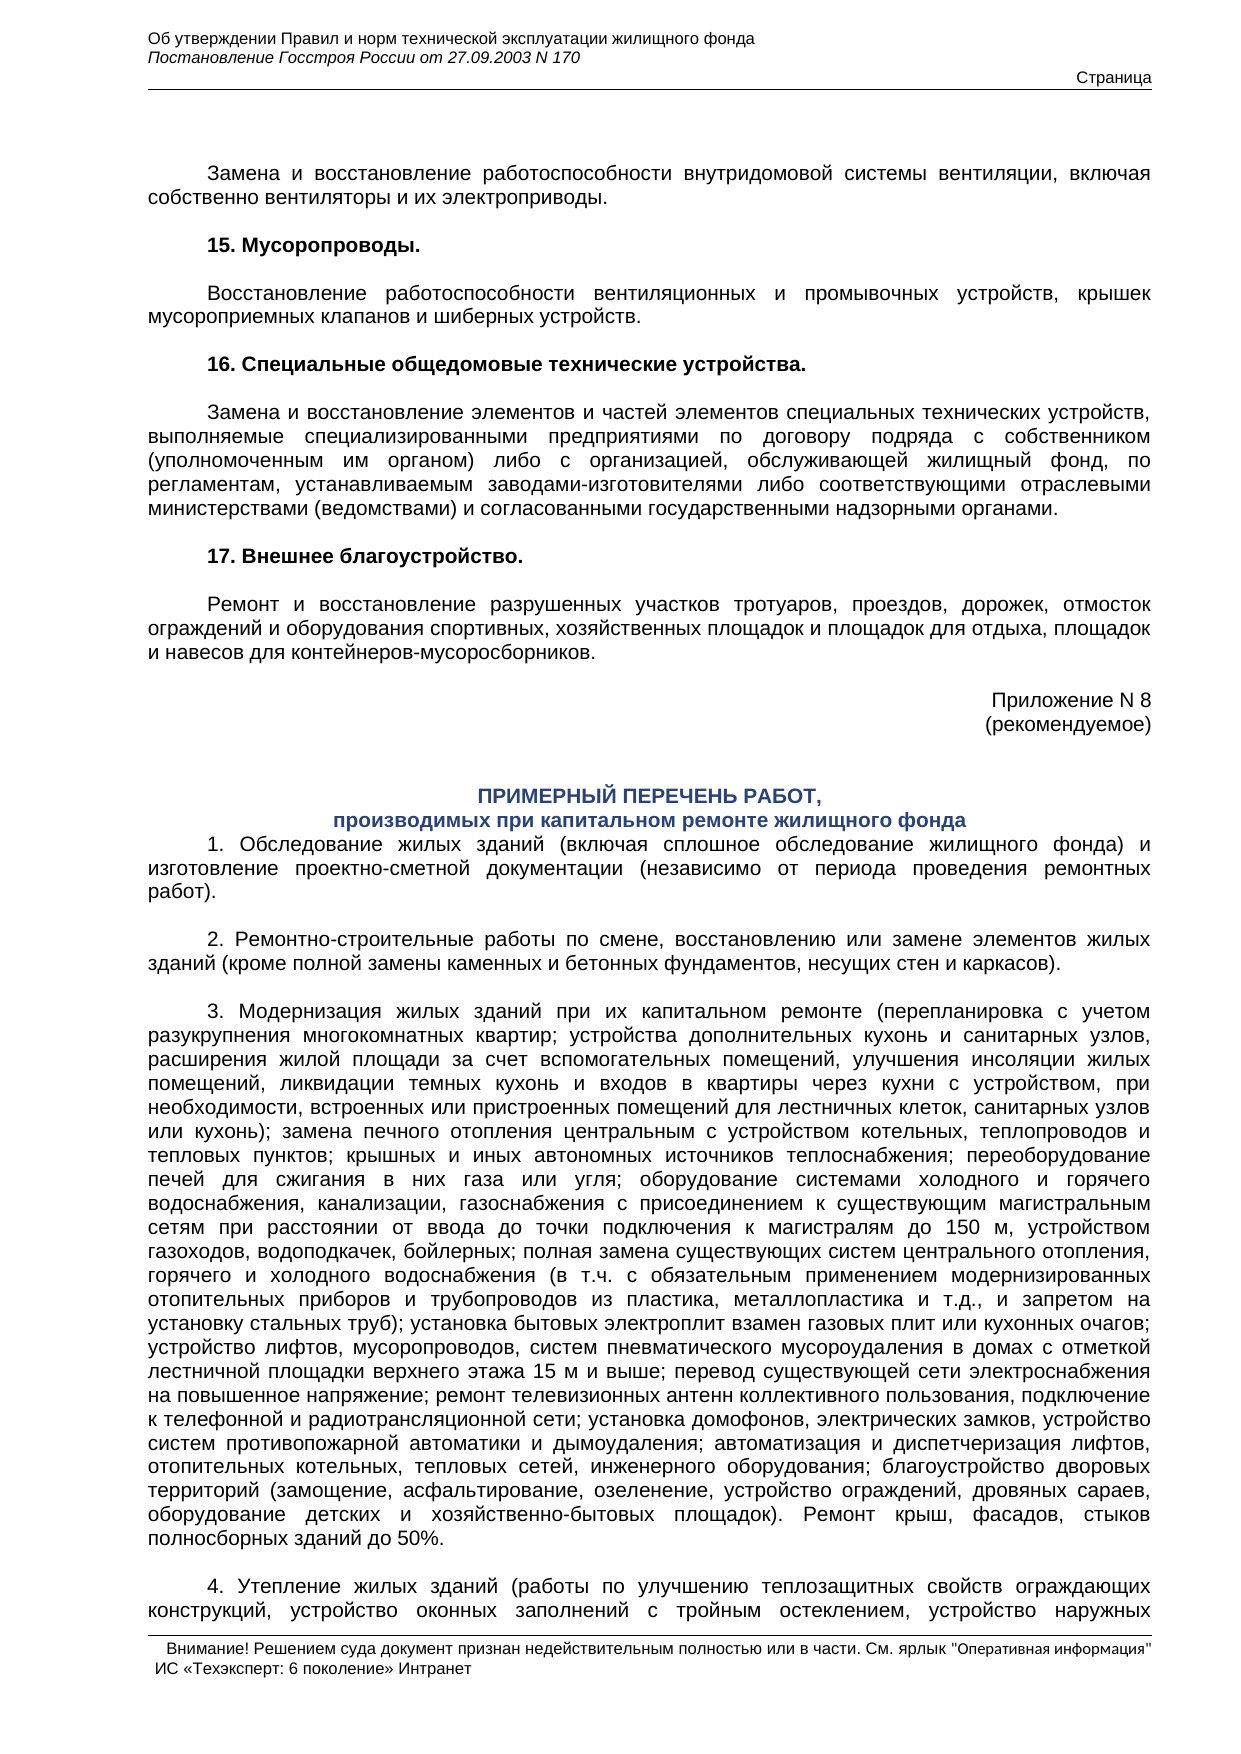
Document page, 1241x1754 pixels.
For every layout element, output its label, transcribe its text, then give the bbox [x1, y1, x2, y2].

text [148, 1574, 1152, 1622]
text Замена и восстановление элементов и частей элементов специальных технических устройств, выполняемые специализированными предприятиями по договору подряда с собственником (уполномоченным им органом) либо с организацией, обслуживающей жилищный фонд, по регламентам, устанавливаемым заводами-изготовителями либо соответствующими отраслевыми министерствами (ведомствами) и согласованными государственными надзорными органами. [148, 400, 1152, 520]
text 15. Мусоропроводы. [148, 232, 1152, 256]
text 2. Ремонтно-строительные работы по смене, восстановлению или замене элементов жилых зданий (кроме полной замены каменных и бетонных фундаментов, несущих стен и каркасов). [148, 927, 1152, 975]
text 3. Модернизация жилых зданий при их капитальном ремонте (перепланировка с учетом разукрупнения многокомнатных квартир; устройства дополнительных кухонь и санитарных узлов, расширения жилой площади за счет вспомогательных помещений, улучшения инсоляции жилых помещений, ликвидации темных кухонь и входов в квартиры через кухни с устройством, при необходимости, встроенных или пристроенных помещений для лестничных клеток, санитарных узлов или кухонь); замена печного отопления центральным с устройством котельных, теплопроводов и тепловых пунктов; крышных и иных автономных источников теплоснабжения; переоборудование печей для сжигания в них газа или угля; оборудование системами холодного и горячего водоснабжения, канализации, газоснабжения с присоединением к существующим магистральным сетям при расстоянии от ввода до точки подключения к магистралям до 150 м, устройством газоходов, водоподкачек, бойлерных; полная замена существующих систем центрального отопления, горячего и холодного водоснабжения (в т.ч. с обязательным применением модернизированных отопительных приборов и трубопроводов из пластика, металлопластика и т.д., и запретом на установку стальных труб); установка бытовых электроплит взамен газовых плит или кухонных очагов; устройство лифтов, мусоропроводов, систем пневматического мусороудаления в домах с отметкой лестничной площадки верхнего этажа 15 м и выше; перевод существующей сети электроснабжения на повышенное напряжение; ремонт телевизионных антенн коллективного пользования, подключение к телефонной и радиотрансляционной сети; установка домофонов, электрических замков, устройство систем противопожарной автоматики и дымоудаления; автоматизация и диспетчеризация лифтов, отопительных котельных, тепловых сетей, инженерного оборудования; благоустройство дворовых территорий (замощение, асфальтирование, озеленение, устройство ограждений, дровяных сараев, оборудование детских и хозяйственно-бытовых площадок). Ремонт крыш, фасадов, стыков полносборных зданий до 50%. [148, 999, 1152, 1550]
text производимых при капитальном ремонте жилищного фонда [148, 807, 1152, 831]
text ПРИМЕРНЫЙ ПЕРЕЧЕНЬ РАБОТ, [148, 783, 1152, 807]
text Приложение N 8 [148, 688, 1152, 712]
text (рекомендуемое) [148, 712, 1152, 736]
text Замена и восстановление работоспособности внутридомовой системы вентиляции, включая собственно вентиляторы и их электроприводы. [148, 161, 1152, 208]
text Ремонт и восстановление разрушенных участков тротуаров, проездов, дорожек, отмосток ограждений и оборудования спортивных, хозяйственных площадок и площадок для отдыха, площадок и навесов для контейнеров-мусоросборников. [148, 592, 1152, 664]
text Восстановление работоспособности вентиляционных и промывочных устройств, крышек мусороприемных клапанов и шиберных устройств. [148, 280, 1152, 328]
text 16. Специальные общедомовые технические устройства. [148, 352, 1152, 376]
text 1. Обследование жилых зданий (включая сплошное обследование жилищного фонда) и изготовление проектно-сметной документации (независимо от периода проведения ремонтных работ). [148, 831, 1152, 903]
text 17. Внешнее благоустройство. [148, 544, 1152, 568]
